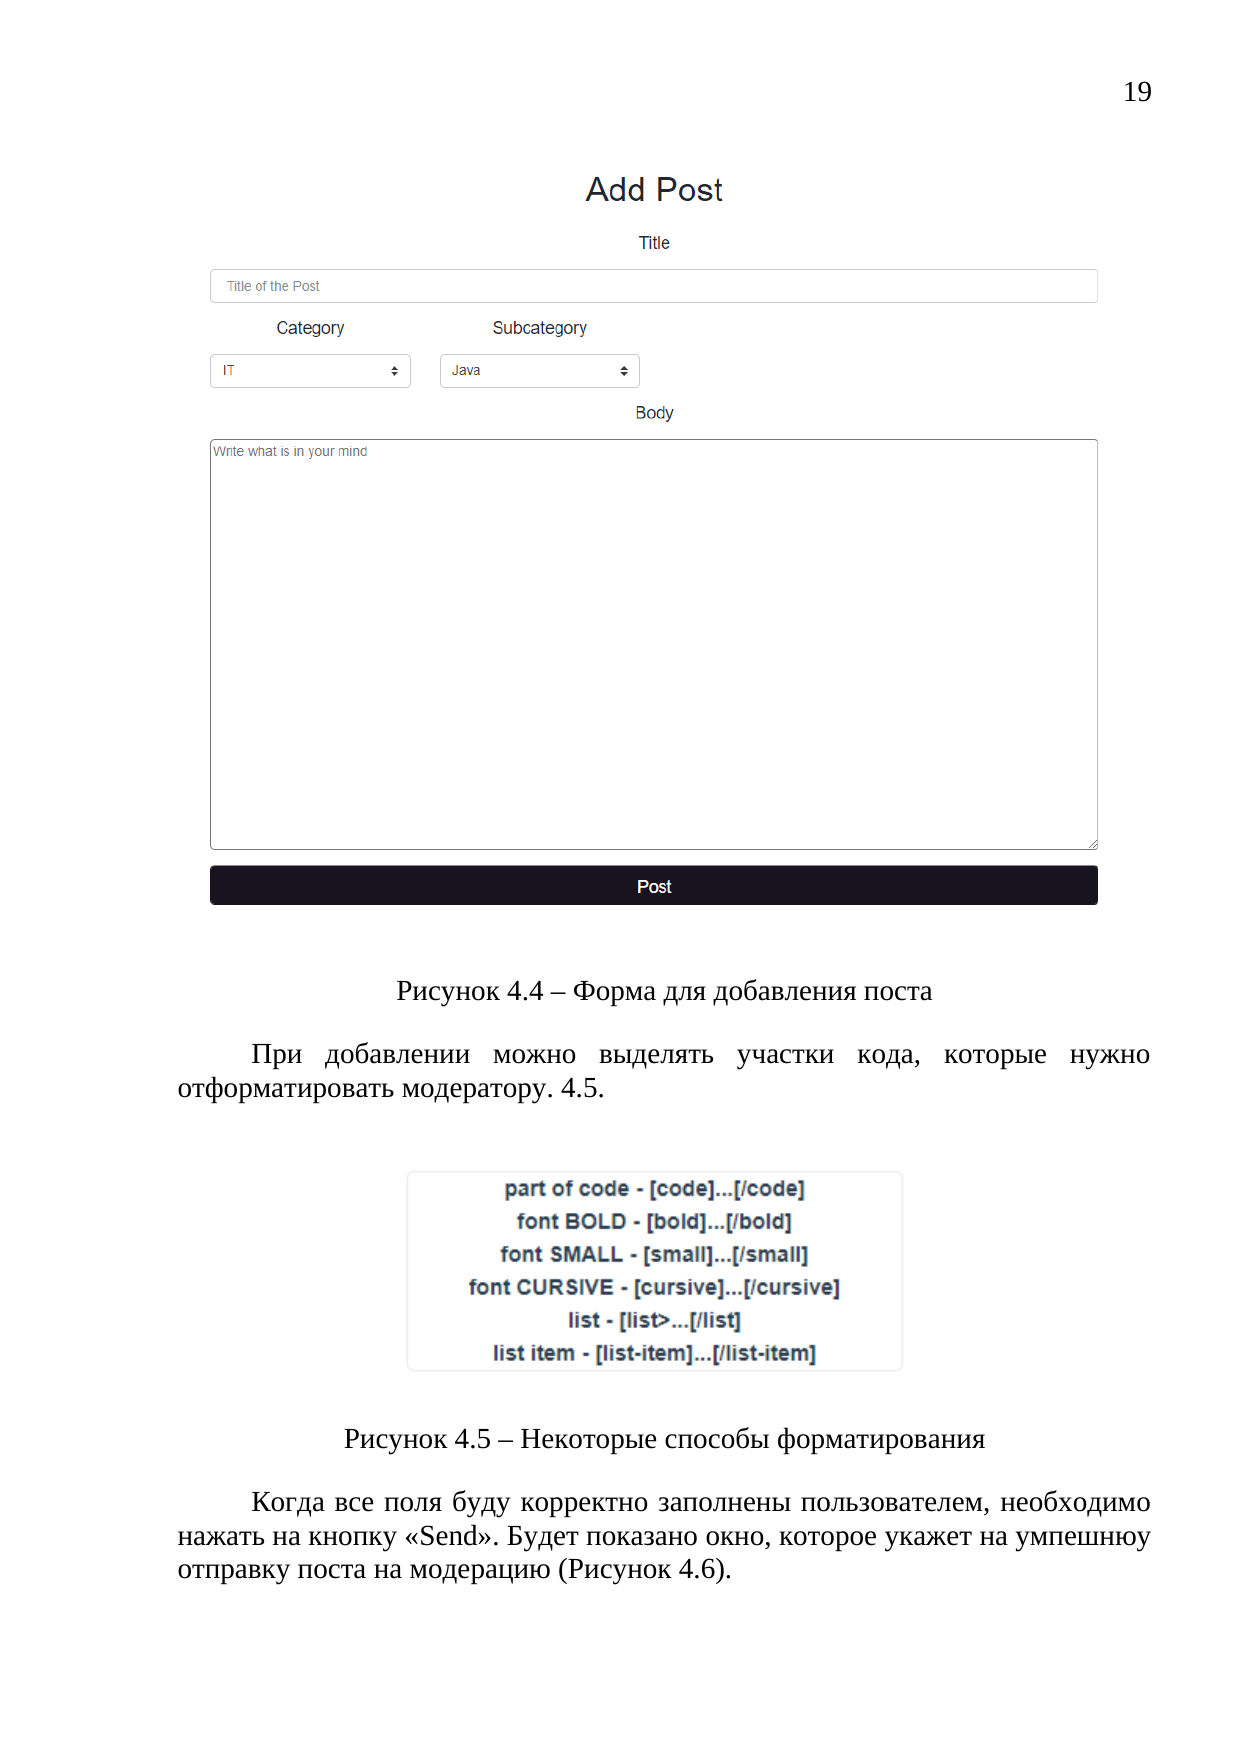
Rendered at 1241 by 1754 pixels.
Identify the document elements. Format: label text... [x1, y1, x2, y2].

text Рисунок 4.5 – Некоторые способы форматирования [177, 1422, 1152, 1455]
picture [399, 1132, 930, 1397]
text Рисунок 4.4 – Форма для добавления поста [177, 973, 1152, 1007]
text При добавлении можно выделять участки кода, которые нужно отформатировать модератору. 4.5. [177, 1036, 1152, 1103]
picture [177, 140, 1152, 949]
text Когда все поля буду корректно заполнены пользователем, необходимо нажать на кнопку «Send». Будет показано окно, которое укажет на умпешнюу отправку поста на модерацию (Рисунок 4.6). [177, 1484, 1152, 1585]
